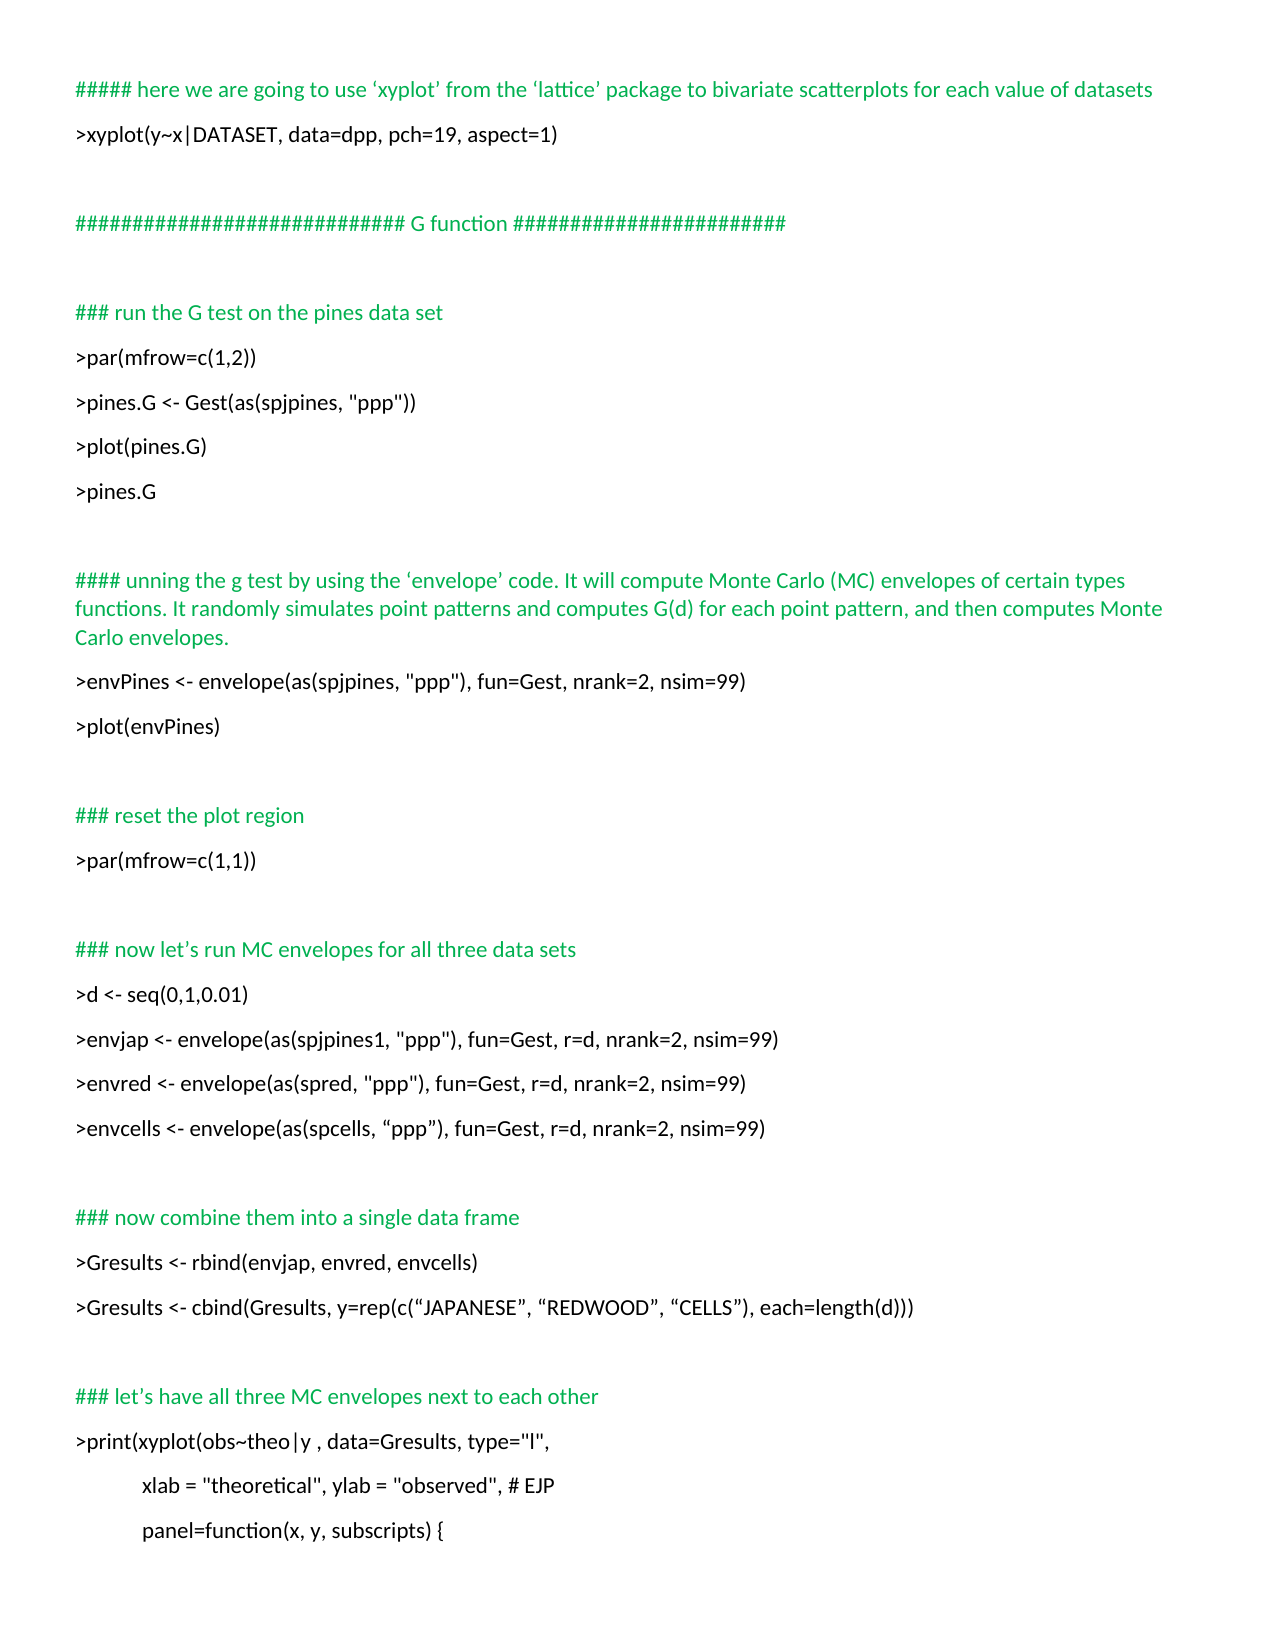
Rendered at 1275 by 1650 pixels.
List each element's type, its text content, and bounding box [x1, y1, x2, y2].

text >envcells <- envelope(as(spcells, “ppp”), fun=Gest, r=d, nrank=2, nsim=99) [75, 1114, 1191, 1142]
text >xyplot(y~x|DATASET, data=dpp, pch=19, aspect=1) [75, 120, 1191, 148]
text >print(xyplot(obs~theo|y , data=Gresults, type="l", [75, 1427, 1191, 1455]
text panel=function(x, y, subscripts) { [75, 1516, 1191, 1544]
text >pines.G <- Gest(as(spjpines, "ppp")) [75, 388, 1191, 416]
text >plot(pines.G) [75, 432, 1191, 461]
text >envred <- envelope(as(spred, "ppp"), fun=Gest, r=d, nrank=2, nsim=99) [75, 1069, 1191, 1097]
text >par(mfrow=c(1,2)) [75, 343, 1191, 371]
text >Gresults <- cbind(Gresults, y=rep(c(“JAPANESE”, “REDWOOD”, “CELLS”), each=length(d))) [75, 1293, 1191, 1321]
text ##### here we are going to use ‘xyplot’ from the ‘lattice’ package to bivariate scatterplots for each value of datasets [75, 75, 1191, 103]
text xlab = "theoretical", ylab = "observed", # EJP [75, 1472, 1191, 1500]
text >pines.G [75, 477, 1191, 505]
text ############################# G function ######################## [75, 209, 1191, 237]
text >Gresults <- rbind(envjap, envred, envcells) [75, 1248, 1191, 1276]
text >par(mfrow=c(1,1)) [75, 846, 1191, 874]
text ### let’s have all three MC envelopes next to each other [75, 1382, 1191, 1410]
text #### unning the g test by using the ‘envelope’ code. It will compute Monte Carlo (MC) envelopes of certain types functions. It randomly simulates point patterns and computes G(d) for each point pattern, and then computes Monte Carlo envelopes. [75, 567, 1191, 651]
text >envPines <- envelope(as(spjpines, "ppp"), fun=Gest, nrank=2, nsim=99) [75, 667, 1191, 695]
text ### now combine them into a single data frame [75, 1203, 1191, 1232]
text >plot(envPines) [75, 712, 1191, 740]
text ### now let’s run MC envelopes for all three data sets [75, 935, 1191, 963]
text ### run the G test on the pines data set [75, 298, 1191, 326]
text >envjap <- envelope(as(spjpines1, "ppp"), fun=Gest, r=d, nrank=2, nsim=99) [75, 1025, 1191, 1053]
text ### reset the plot region [75, 801, 1191, 829]
text >d <- seq(0,1,0.01) [75, 980, 1191, 1008]
